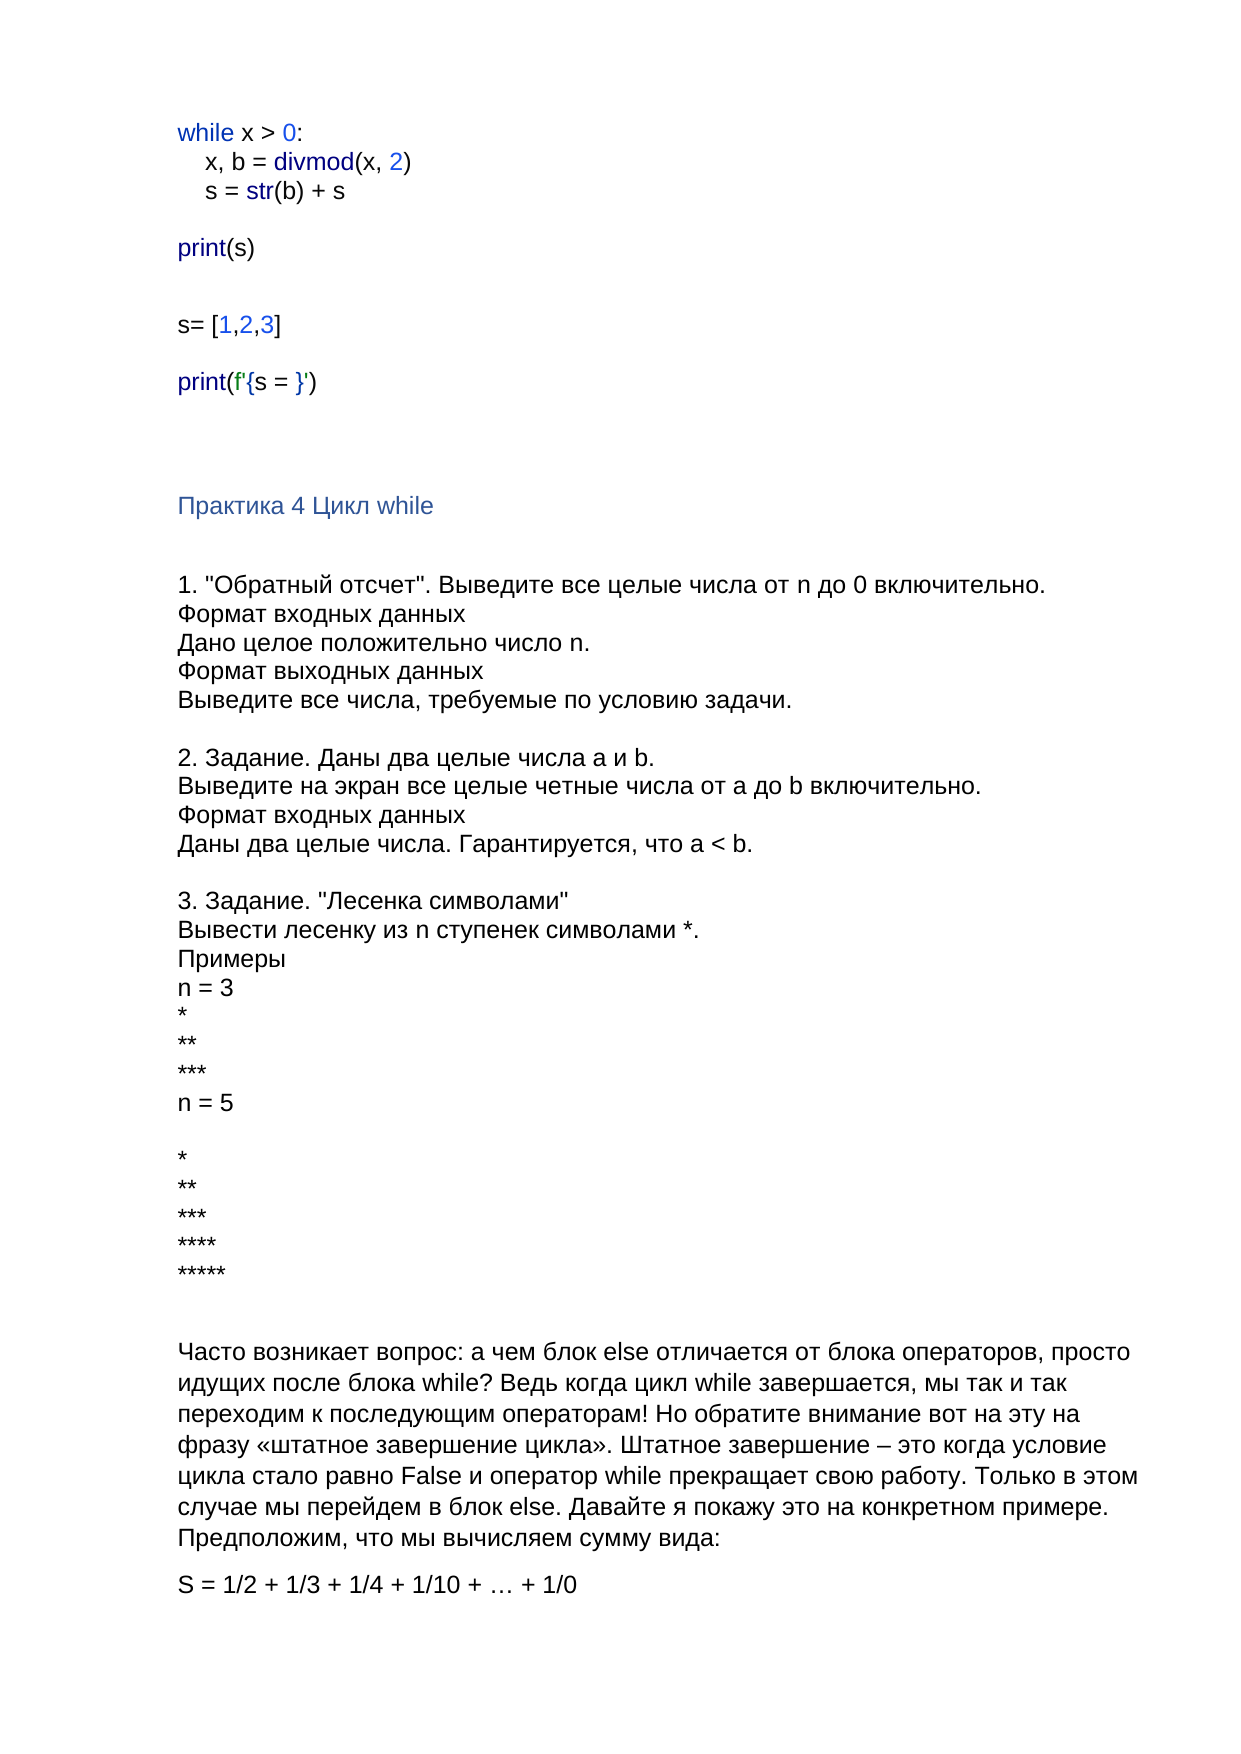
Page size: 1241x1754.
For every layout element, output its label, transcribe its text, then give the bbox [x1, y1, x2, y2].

text Выведите все числа, требуемые по условию задачи. [177, 685, 1152, 714]
text 3. Задание. "Лесенка символами" [177, 886, 1152, 915]
text ***** [177, 1260, 1152, 1289]
text Формат входных данных [177, 800, 1152, 829]
text S = 1/2 + 1/3 + 1/4 + 1/10 + … + 1/0 [177, 1570, 1152, 1599]
text Формат входных данных [177, 599, 1152, 627]
text n = 5 [177, 1087, 1152, 1116]
text *** [177, 1059, 1152, 1087]
text Примеры [177, 944, 1152, 972]
text Выведите на экран все целые четные числа от a до b включительно. [177, 771, 1152, 800]
text ** [177, 1174, 1152, 1202]
text * [177, 1145, 1152, 1174]
text **** [177, 1231, 1152, 1260]
text Часто возникает вопрос: а чем блок else отличается от блока операторов, просто идущих после блока while? Ведь когда цикл while завершается, мы так и так переходим к последующим операторам! Но обратите внимание вот на эту на фразу «штатное завершение цикла». Штатное завершение – это когда условие цикла стало равно False и оператор while прекращает свою работу. Только в этом случае мы перейдем в блок else. Давайте я покажу это на конкретном примере. Предположим, что мы вычисляем сумму вида: [177, 1336, 1152, 1551]
text 2. Задание. Даны два целые числа a и b. [177, 742, 1152, 771]
text Вывести лесенку из n ступенек символами *. [177, 915, 1152, 944]
text s= [1,2,3] print(f'{s = }') [177, 309, 1152, 396]
text *** [177, 1202, 1152, 1231]
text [177, 118, 1152, 262]
subtitle Практика 4 Цикл while [177, 491, 1152, 520]
text Даны два целые числа. Гарантируется, что a < b. [177, 829, 1152, 857]
text 1. "Обратный отсчет". Выведите все целые числа от n до 0 включительно. [177, 570, 1152, 599]
text ** [177, 1030, 1152, 1059]
text * [177, 1001, 1152, 1030]
text Формат выходных данных [177, 656, 1152, 685]
text Дано целое положительно число n. [177, 627, 1152, 656]
text n = 3 [177, 972, 1152, 1001]
